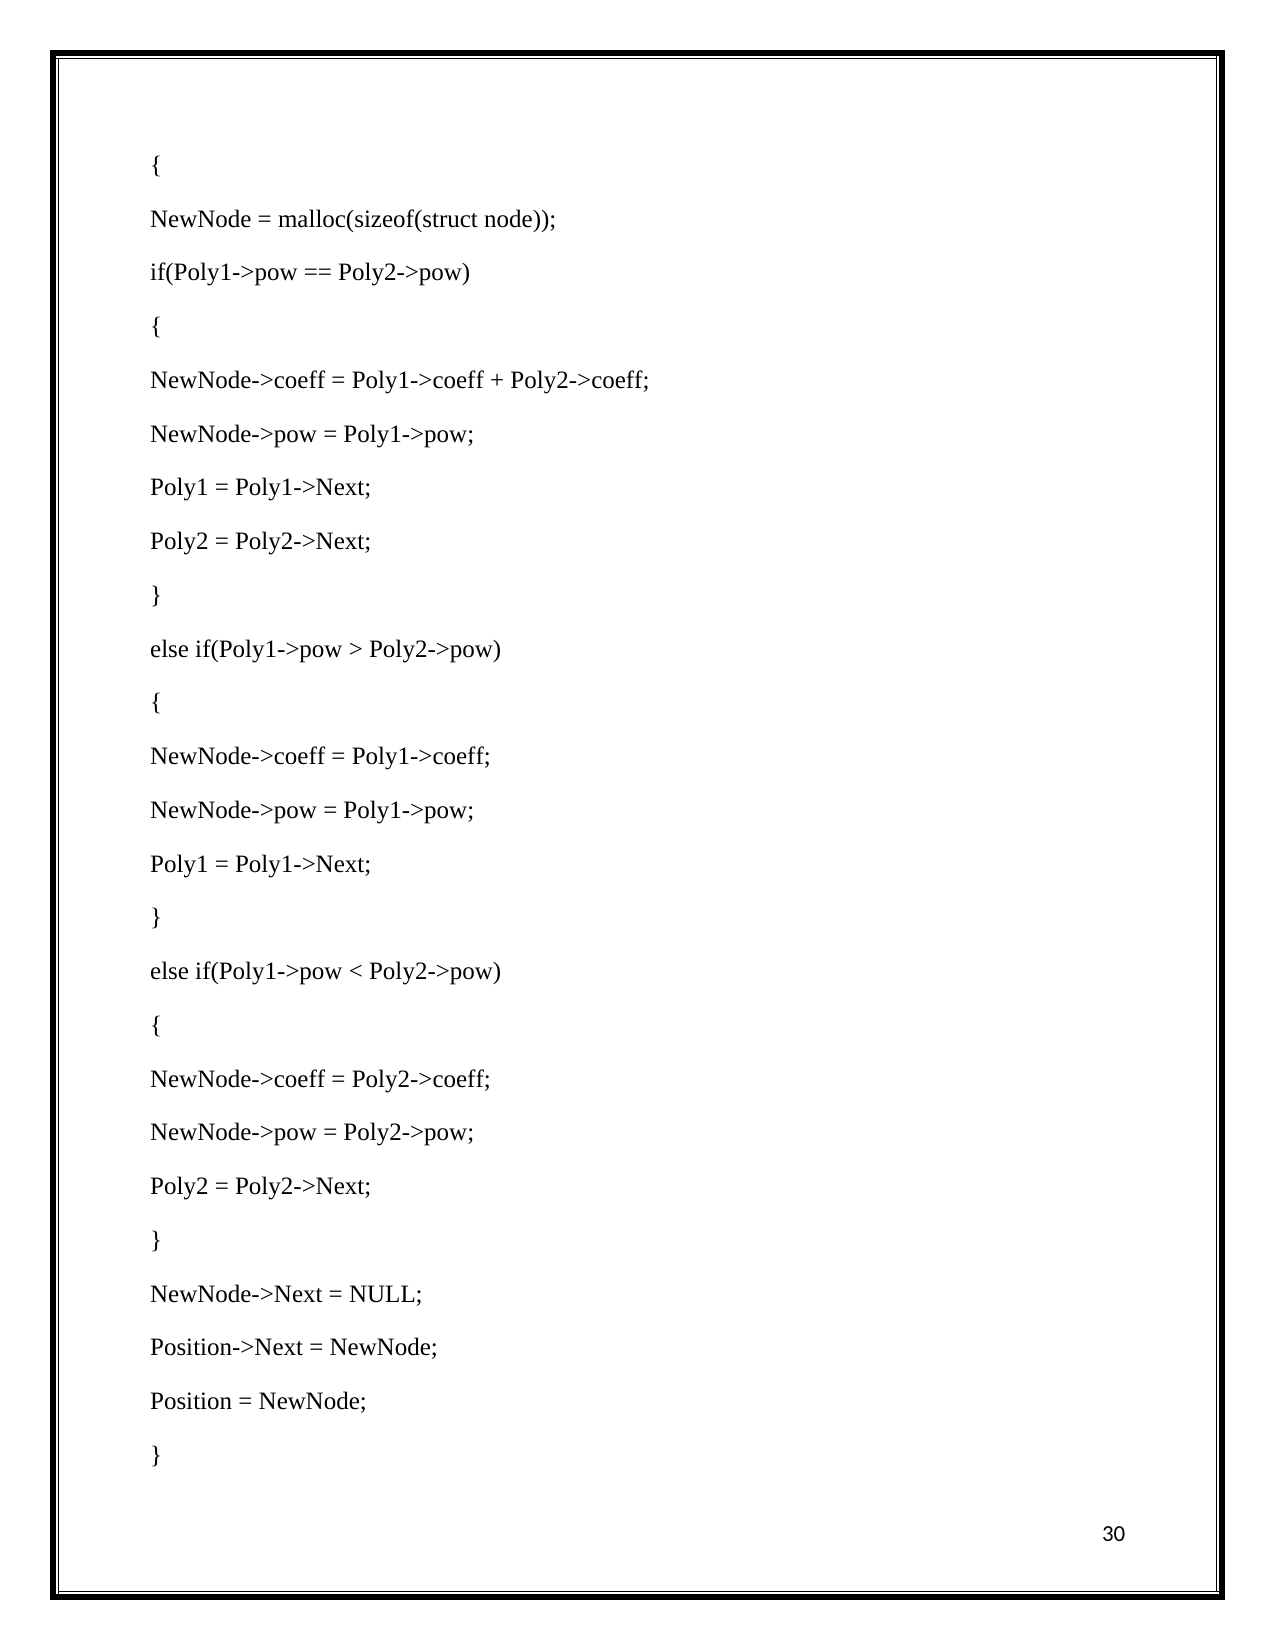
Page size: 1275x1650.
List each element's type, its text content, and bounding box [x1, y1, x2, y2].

text Poly1 = Poly1->Next; [150, 849, 1125, 877]
text else if(Poly1->pow > Poly2->pow) [150, 634, 1125, 662]
text NewNode->coeff = Poly2->coeff; [150, 1064, 1125, 1092]
text } [150, 1225, 1125, 1254]
text } [150, 580, 1125, 609]
text NewNode->coeff = Poly1->coeff; [150, 741, 1125, 770]
text Position = NewNode; [150, 1386, 1125, 1415]
text Poly1 = Poly1->Next; [150, 472, 1125, 501]
text NewNode->pow = Poly1->pow; [150, 419, 1125, 447]
text { [150, 687, 1125, 716]
text Poly2 = Poly2->Next; [150, 1171, 1125, 1200]
text Poly2 = Poly2->Next; [150, 526, 1125, 555]
text Position->Next = NewNode; [150, 1332, 1125, 1361]
text NewNode->coeff = Poly1->coeff + Poly2->coeff; [150, 365, 1125, 394]
text NewNode->Next = NULL; [150, 1279, 1125, 1307]
text { [150, 311, 1125, 340]
text if(Poly1->pow == Poly2->pow) [150, 257, 1125, 286]
text } [150, 902, 1125, 931]
text NewNode->pow = Poly2->pow; [150, 1117, 1125, 1146]
text { [150, 150, 1125, 179]
text { [150, 1010, 1125, 1039]
text } [150, 1440, 1125, 1469]
text else if(Poly1->pow < Poly2->pow) [150, 956, 1125, 985]
text NewNode = malloc(sizeof(struct node)); [150, 204, 1125, 232]
text NewNode->pow = Poly1->pow; [150, 795, 1125, 824]
